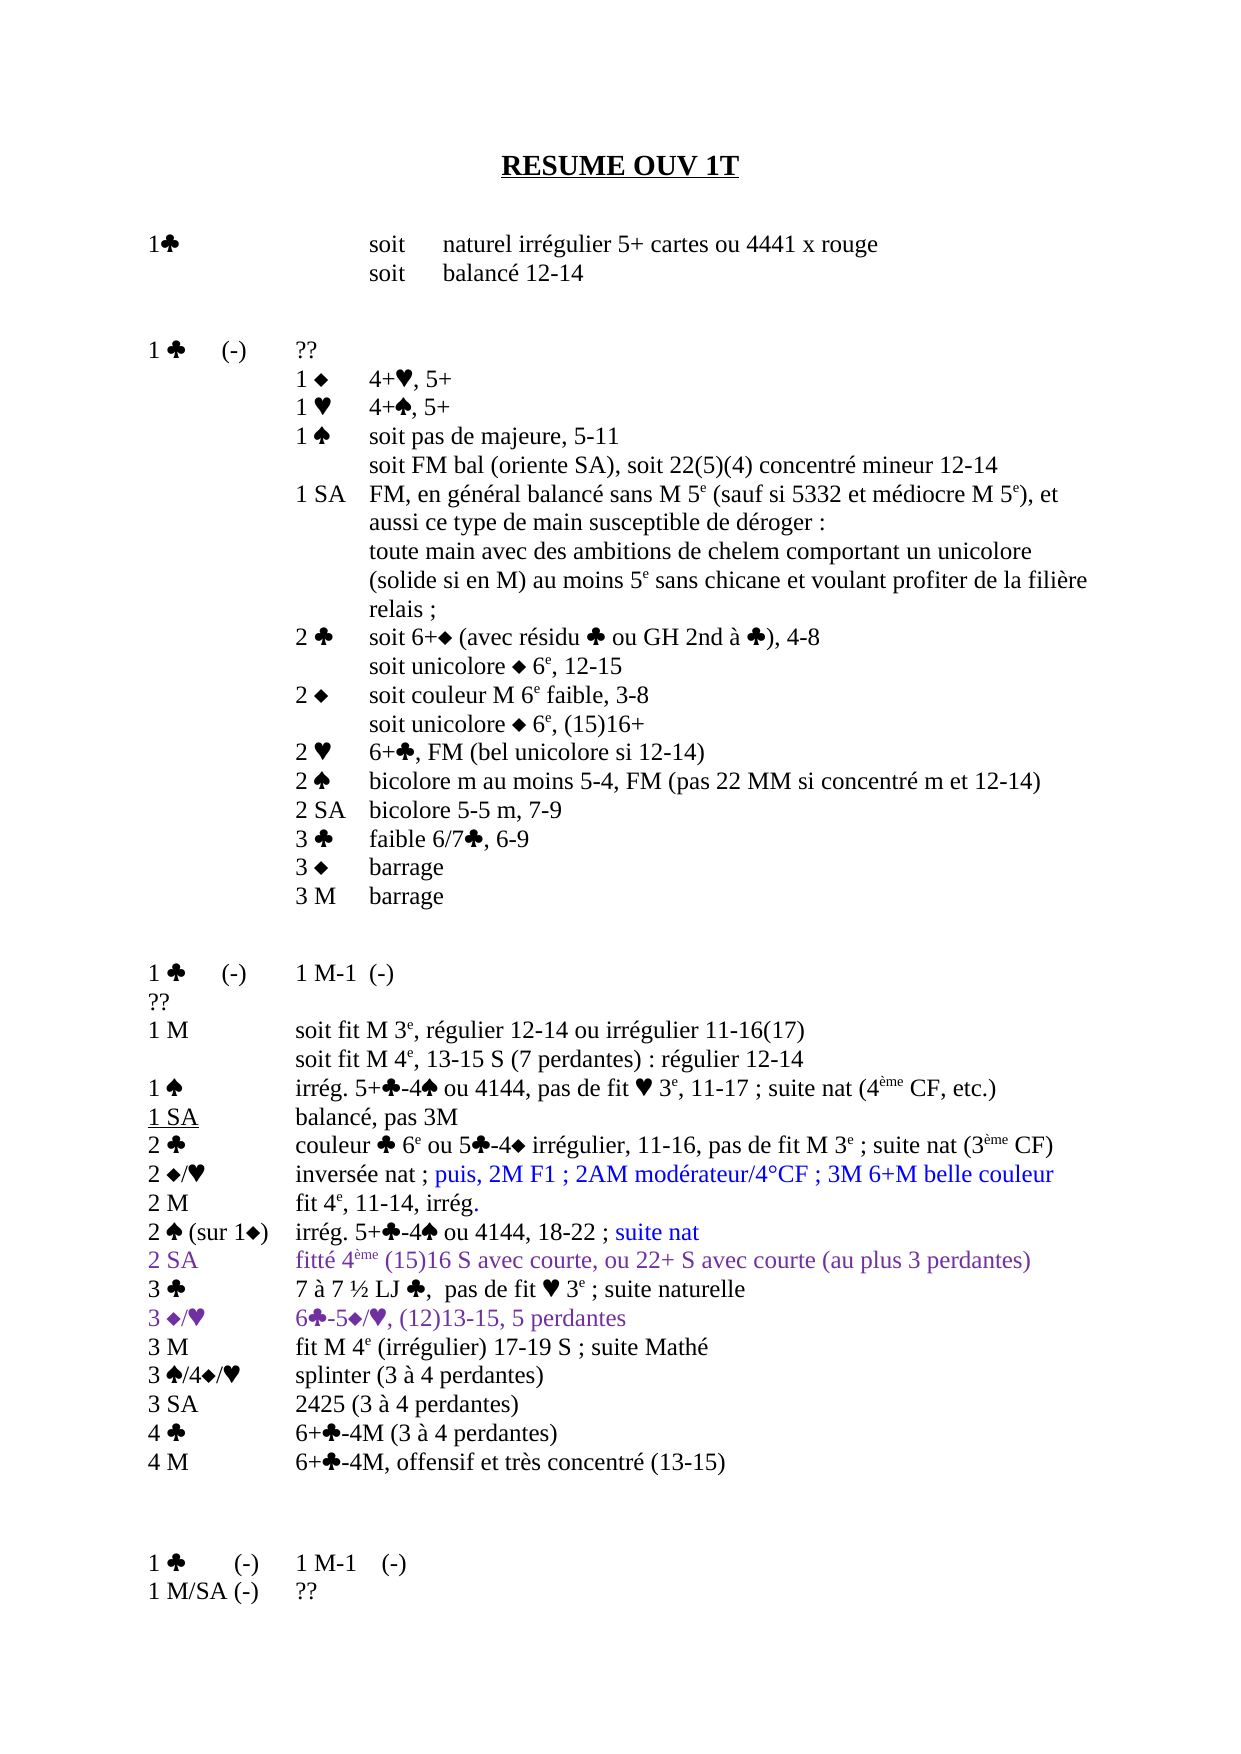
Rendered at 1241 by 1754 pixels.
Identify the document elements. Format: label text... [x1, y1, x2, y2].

text 2 M fit 4e, 11-14, irrég. [148, 1188, 1093, 1217]
text 1 SA FM, en général balancé sans M 5e (sauf si 5332 et médiocre M 5e), et aussi ce type de main susceptible de déroger : [295, 479, 1093, 536]
text 2 / inversée nat ; puis, 2M F1 ; 2AM modérateur/4°CF ; 3M 6+M belle couleur [148, 1159, 1093, 1188]
text ?? [148, 987, 1093, 1016]
text 3 7 à 7 ½ LJ , pas de fit 3e ; suite naturelle [148, 1274, 1093, 1303]
text 1 M/SA (-) ?? [148, 1576, 1093, 1605]
text 1 (-) 1 M-1 (-) [148, 958, 1093, 987]
text 2 couleur 6e ou 5-4 irrégulier, 11-16, pas de fit M 3e ; suite nat (3ème CF) [148, 1131, 1093, 1159]
text 2 SA fitté 4ème (15)16 S avec courte, ou 22+ S avec courte (au plus 3 perdantes) [148, 1246, 1093, 1274]
text soit balancé 12-14 [295, 258, 1093, 287]
text 1 4+, 5+ [148, 364, 1093, 392]
text RESUME OUV 1T [148, 148, 1093, 181]
text 2 soit 6+ (avec résidu ou GH 2nd à ), 4-8 [221, 622, 1093, 651]
text 2 bicolore m au moins 5-4, FM (pas 22 MM si concentré m et 12-14) [221, 766, 1093, 795]
text 1 4+, 5+ [221, 392, 1093, 421]
text soit fit M 4e, 13-15 S (7 perdantes) : régulier 12-14 [148, 1044, 1093, 1073]
text 3 SA 2425 (3 à 4 perdantes) [148, 1389, 1093, 1418]
text 3 /4/ splinter (3 à 4 perdantes) [148, 1361, 1093, 1389]
text 2 soit couleur M 6e faible, 3-8 [221, 680, 1093, 709]
text 2 SA bicolore 5-, 7-9 [221, 795, 1093, 824]
text 4 M 6+-4M, offensif et très concentré (13-15) [148, 1447, 1093, 1476]
text 2 (sur 1) irrég. 5+-4 ou 4144, 18-22 ; suite nat [148, 1217, 1093, 1246]
text soit FM bal (oriente SA), soit 22(5)(4) concentré mineur 12-14 [221, 450, 1093, 479]
text 2 6+, FM (bel unicolore si 12-14) [221, 737, 1093, 766]
text 3 barrage [221, 852, 1093, 881]
text soit unicolore 6e, (15)16+ [295, 709, 1093, 737]
text soit unicolore 6e, 12-15 [295, 651, 1093, 680]
text 3 / 6-5/, (12)13-15, 5 perdantes [148, 1303, 1093, 1332]
text toute main avec des ambitions de chelem comportant un unicolore (solide si en M) au moins 5e sans chicane et voulant profiter de la filière relais ; [369, 536, 1093, 622]
text barrage [221, 881, 1093, 910]
text 1 irrég. 5+-4 ou 4144, pas de fit 3e, 11-17 ; suite nat (4ème CF, etc.) [148, 1073, 1093, 1102]
text 1 (-) 1 M-1 (-) [148, 1548, 1093, 1576]
text 3 faible 6/7, 6-9 [221, 824, 1093, 852]
text 1 SA balancé, pas 3M [148, 1102, 1093, 1131]
text 1 soit pas de majeure, 5-11 [221, 421, 1093, 450]
text 1 soit naturel irrégulier 5+ cartes ou 4441 x rouge [148, 229, 1093, 258]
text 1 (-) ?? [148, 335, 1093, 364]
text 4 6+-4M (3 à 4 perdantes) [148, 1418, 1093, 1447]
text 3 M fit M 4e (irrégulier) 17-19 S ; suite Mathé [148, 1332, 1093, 1361]
text 1 M soit fit M 3e, régulier 12-14 ou irrégulier 11-16(17) [148, 1016, 1093, 1044]
